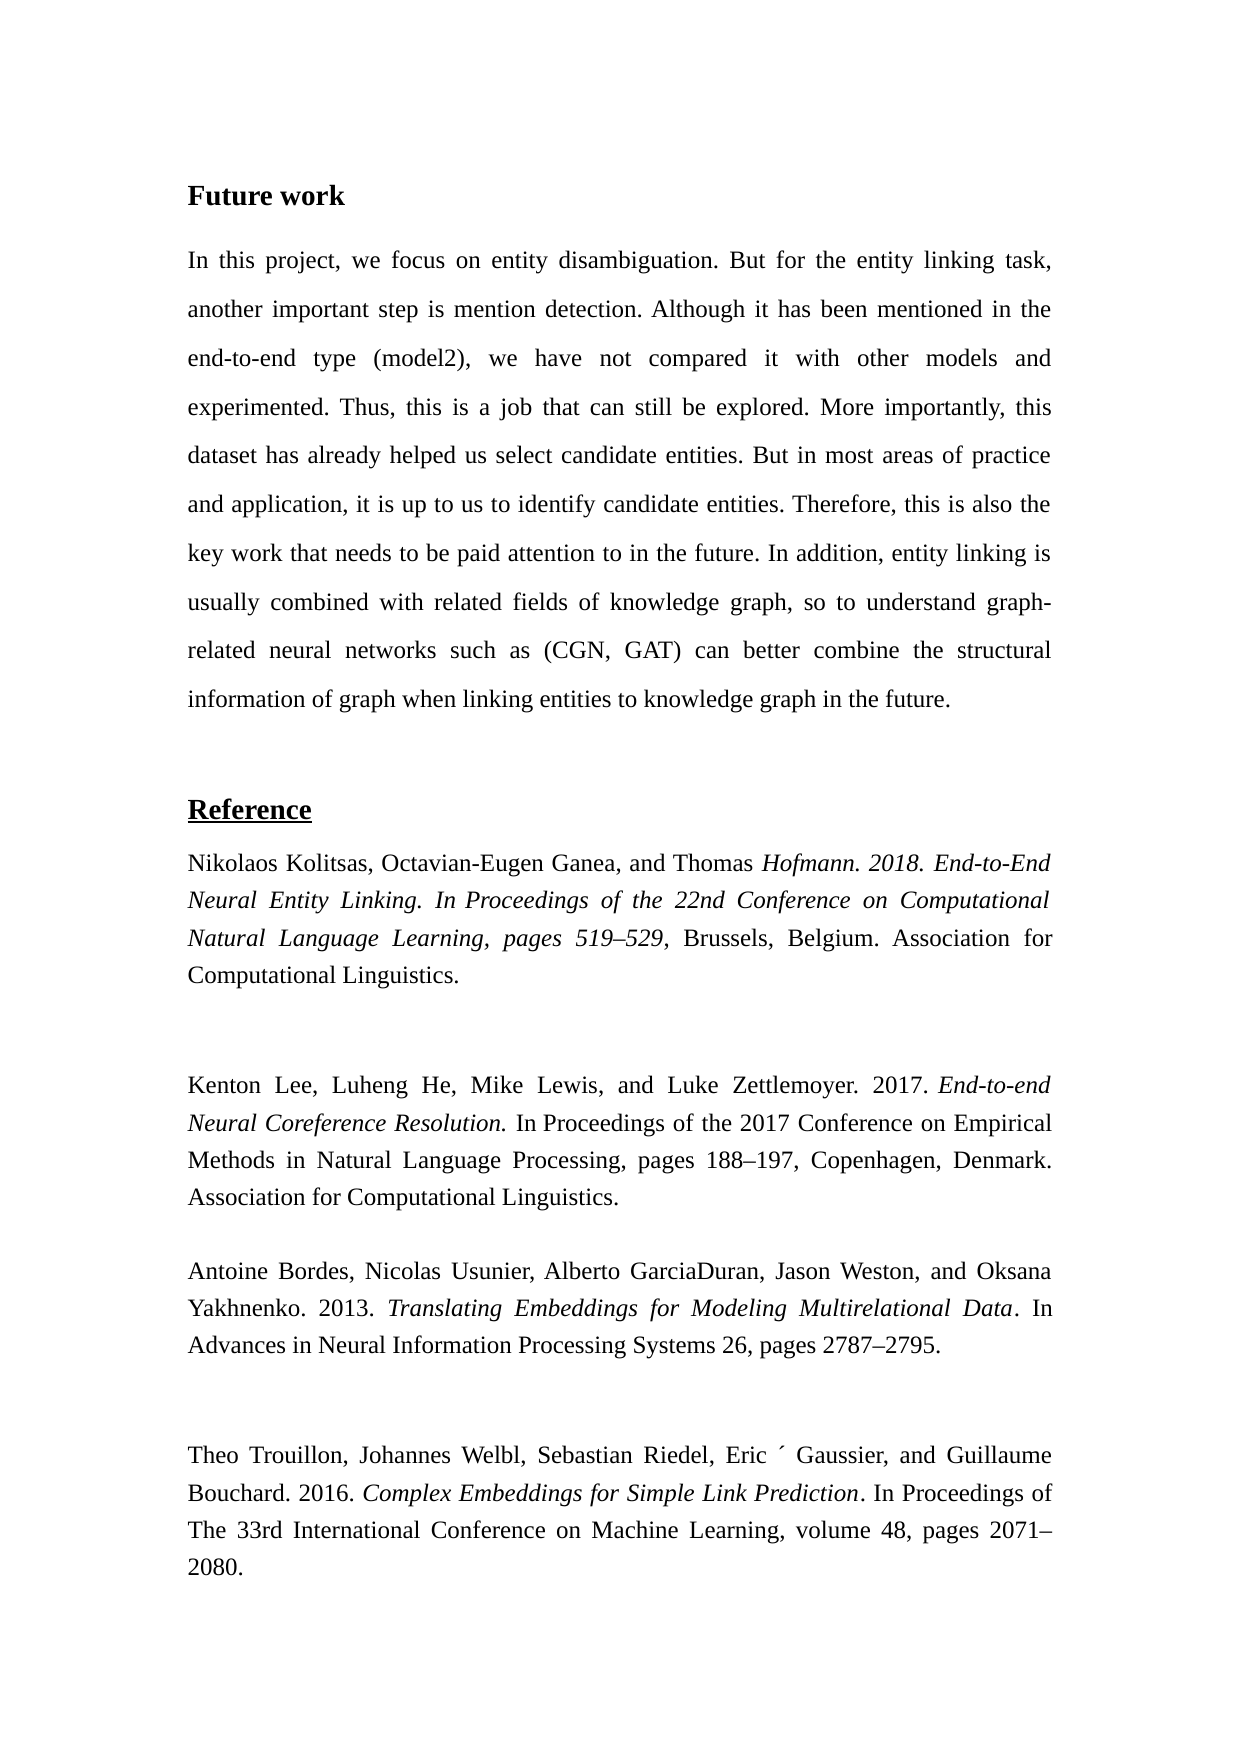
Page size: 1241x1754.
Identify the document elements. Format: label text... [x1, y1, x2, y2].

text In this project, we focus on entity disambiguation. But for the entity linking task, another important step is mention detection. Although it has been mentioned in the end-to-end type (model2), we have not compared it with other models and experimented. Thus, this is a job that can still be explored. More importantly, this dataset has already helped us select candidate entities. But in most areas of practice and application, it is up to us to identify candidate entities. Therefore, this is also the key work that needs to be paid attention to in the future. In addition, entity linking is usually combined with related fields of knowledge graph, so to understand graph-related neural networks such as (CGN, GAT) can better combine the structural information of graph when linking entities to knowledge graph in the future. [187, 244, 1053, 715]
text Antoine Bordes, Nicolas Usunier, Alberto GarciaDuran, Jason Weston, and Oksana Yakhnenko. 2013. Translating Embeddings for Modeling Multirelational Data. In Advances in Neural Information Processing Systems 26, pages 2787–2795. [187, 1254, 1053, 1361]
text Kenton Lee, Luheng He, Mike Lewis, and Luke Zettlemoyer. 2017. End-to-end Neural Coreference Resolution. In Proceedings of the 2017 Conference on Empirical Methods in Natural Language Processing, pages 188–197, Copenhagen, Denmark. Association for Computational Linguistics. [187, 1068, 1053, 1213]
text Theo Trouillon, Johannes Welbl, Sebastian Riedel, Eric ´ Gaussier, and Guillaume Bouchard. 2016. Complex Embeddings for Simple Link Prediction. In Proceedings of The 33rd International Conference on Machine Learning, volume 48, pages 2071–2080. [187, 1439, 1053, 1583]
text Reference [187, 776, 1053, 841]
text Future work [187, 162, 1053, 227]
text Nikolaos Kolitsas, Octavian-Eugen Ganea, and Thomas Hofmann. 2018. End-to-End Neural Entity Linking. In Proceedings of the 22nd Conference on Computational Natural Language Learning, pages 519–529, Brussels, Belgium. Association for Computational Linguistics. [187, 846, 1053, 991]
